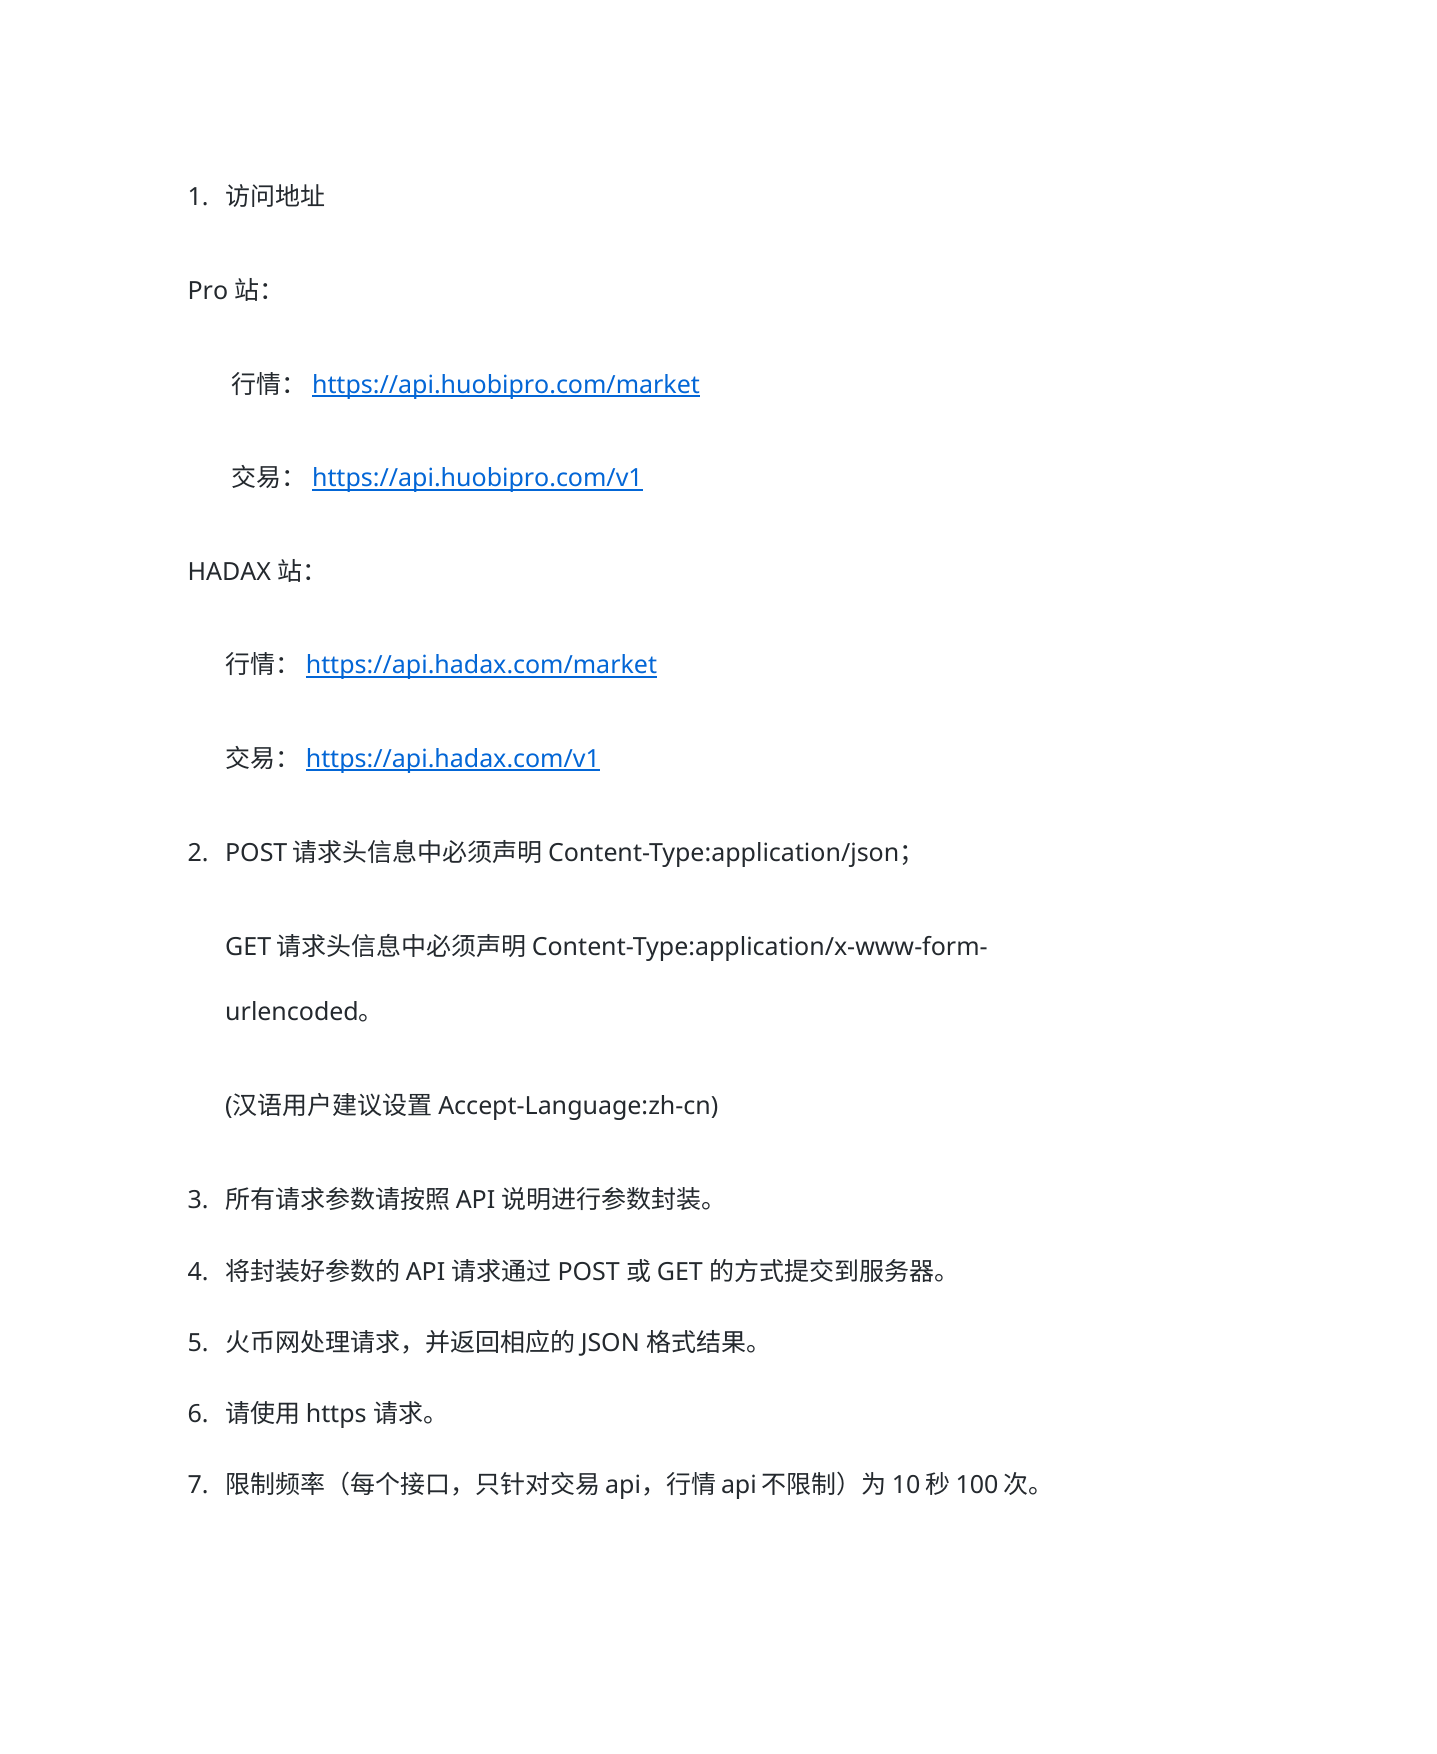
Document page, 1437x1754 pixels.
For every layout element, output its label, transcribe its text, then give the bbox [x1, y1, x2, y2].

text HADAX 站： [187, 537, 1053, 602]
list 请使用 https 请求。 [187, 1379, 1053, 1444]
text GET请求头信息中必须声明 Content-Type:application/x-www-form-urlencoded。 [225, 912, 1053, 1042]
list 将封装好参数的 API 请求通过 POST 或 GET 的方式提交到服务器。 [187, 1237, 1053, 1302]
text 行情： https://api.hadax.com/market [187, 630, 1053, 695]
list 火币网处理请求，并返回相应的 JSON 格式结果。 [187, 1308, 1053, 1373]
text 交易： https://api.hadax.com/v1 [187, 724, 1053, 789]
list 限制频率（每个接口，只针对交易api，行情api不限制）为10秒100次。 [187, 1451, 1053, 1516]
list POST请求头信息中必须声明 Content-Type:application/json； [187, 818, 1053, 883]
list 访问地址 [187, 162, 1053, 227]
text Pro 站： [187, 256, 1053, 321]
list 所有请求参数请按照 API 说明进行参数封装。 [187, 1166, 1053, 1231]
text (汉语用户建议设置 Accept-Language:zh-cn) [225, 1071, 1053, 1136]
text 交易： https://api.huobipro.com/v1 [187, 443, 1053, 508]
text 行情： https://api.huobipro.com/market [187, 350, 1053, 415]
